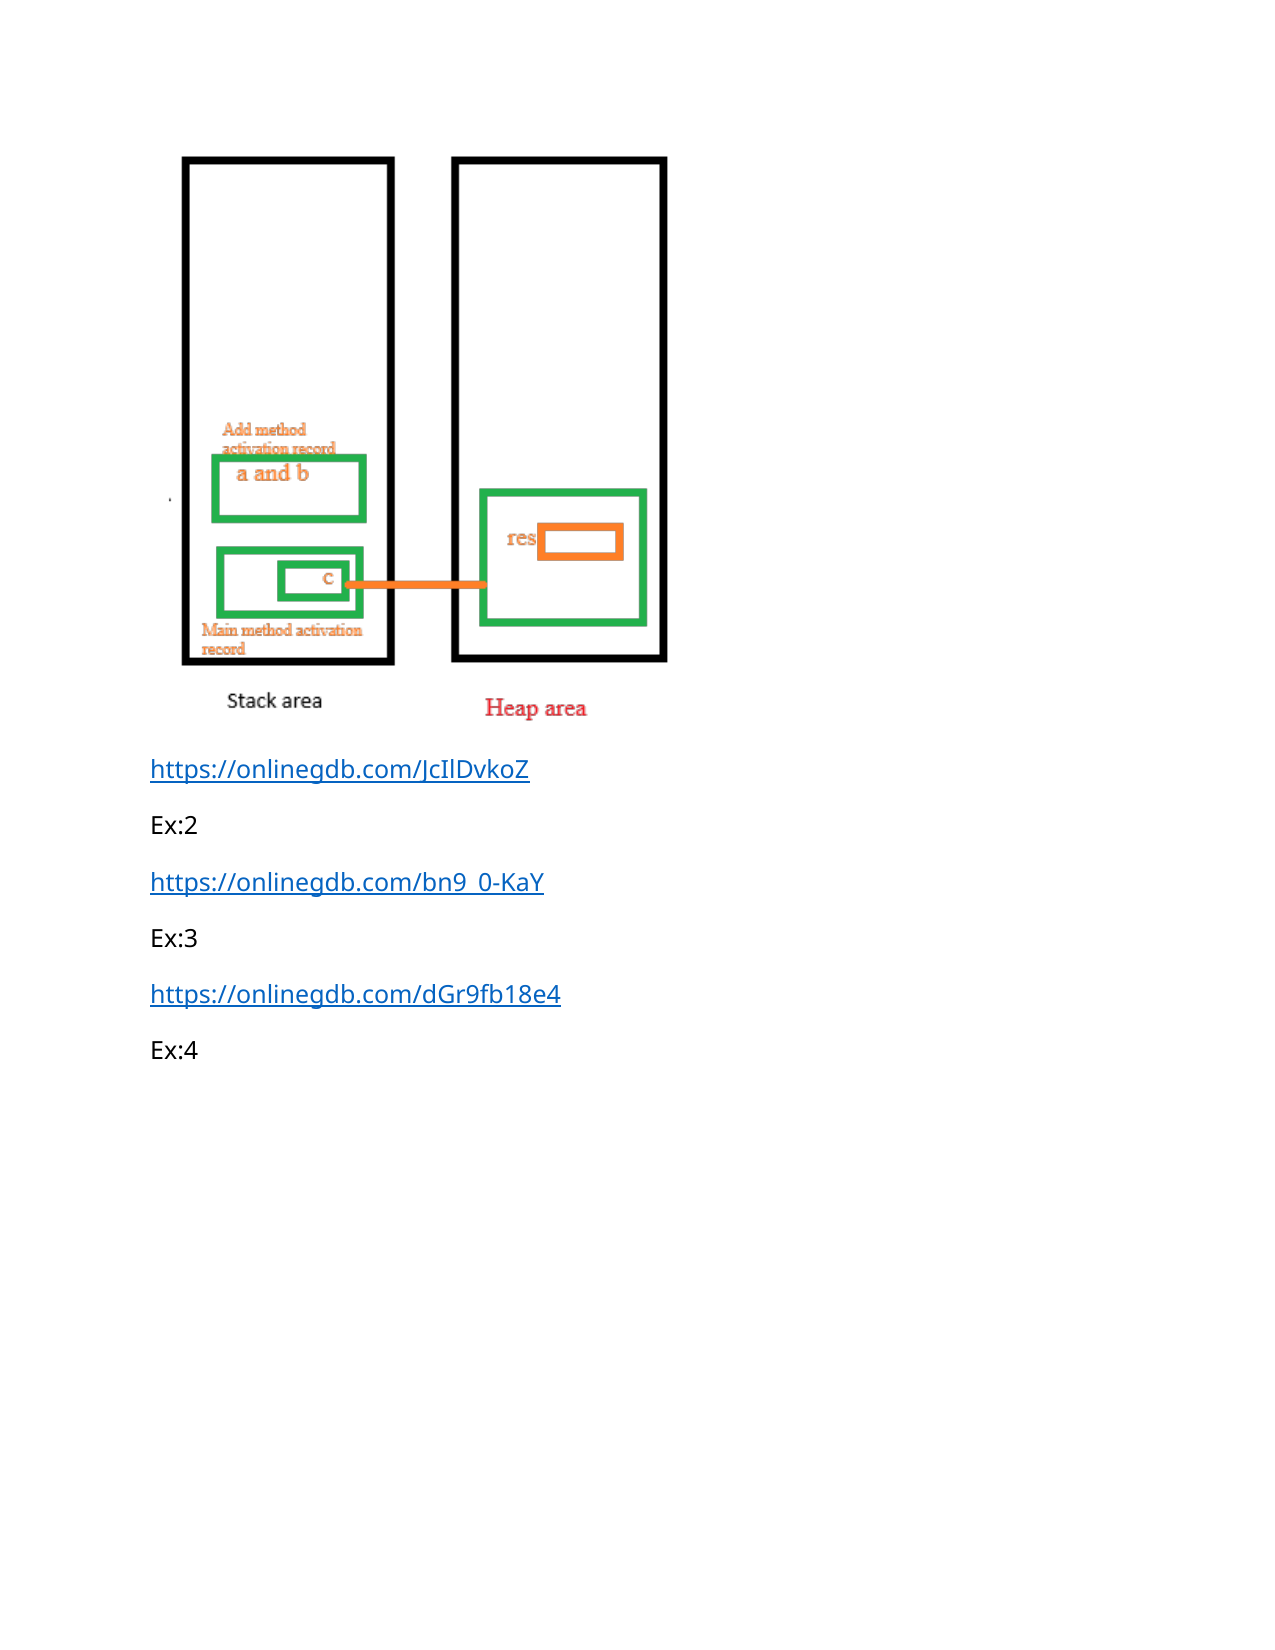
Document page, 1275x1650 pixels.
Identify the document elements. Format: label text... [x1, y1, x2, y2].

text Ex:2 [150, 808, 1125, 842]
text https://onlinegdb.com/dGr9fb18e4 [150, 976, 1125, 1011]
text Ex:3 [150, 920, 1125, 954]
text Ex:4 [150, 1033, 1125, 1067]
text https://onlinegdb.com/bn9_0-KaY [150, 864, 1125, 898]
text https://onlinegdb.com/JcIlDvkoZ [150, 752, 1125, 786]
